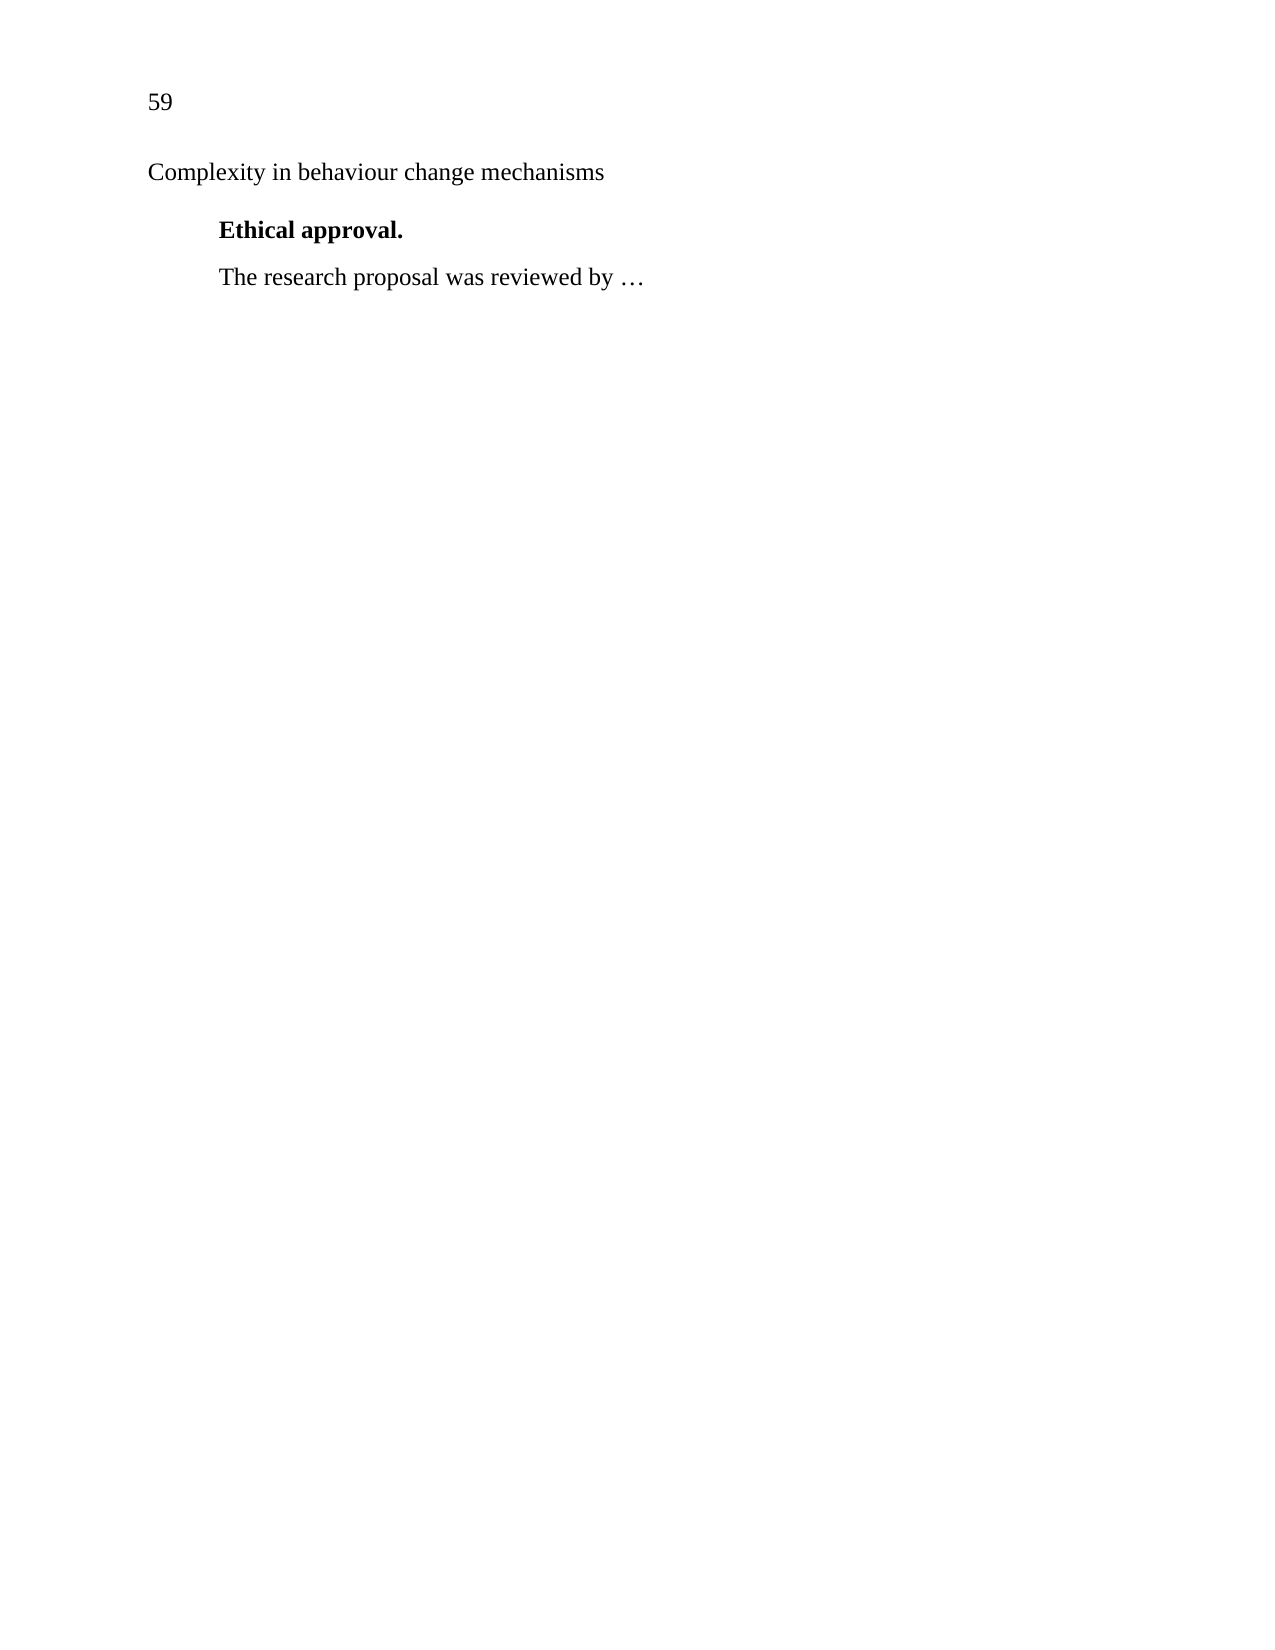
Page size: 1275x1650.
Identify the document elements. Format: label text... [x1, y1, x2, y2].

text The research proposal was reviewed by … [148, 262, 1127, 291]
subtitle Ethical approval. [148, 215, 1127, 244]
